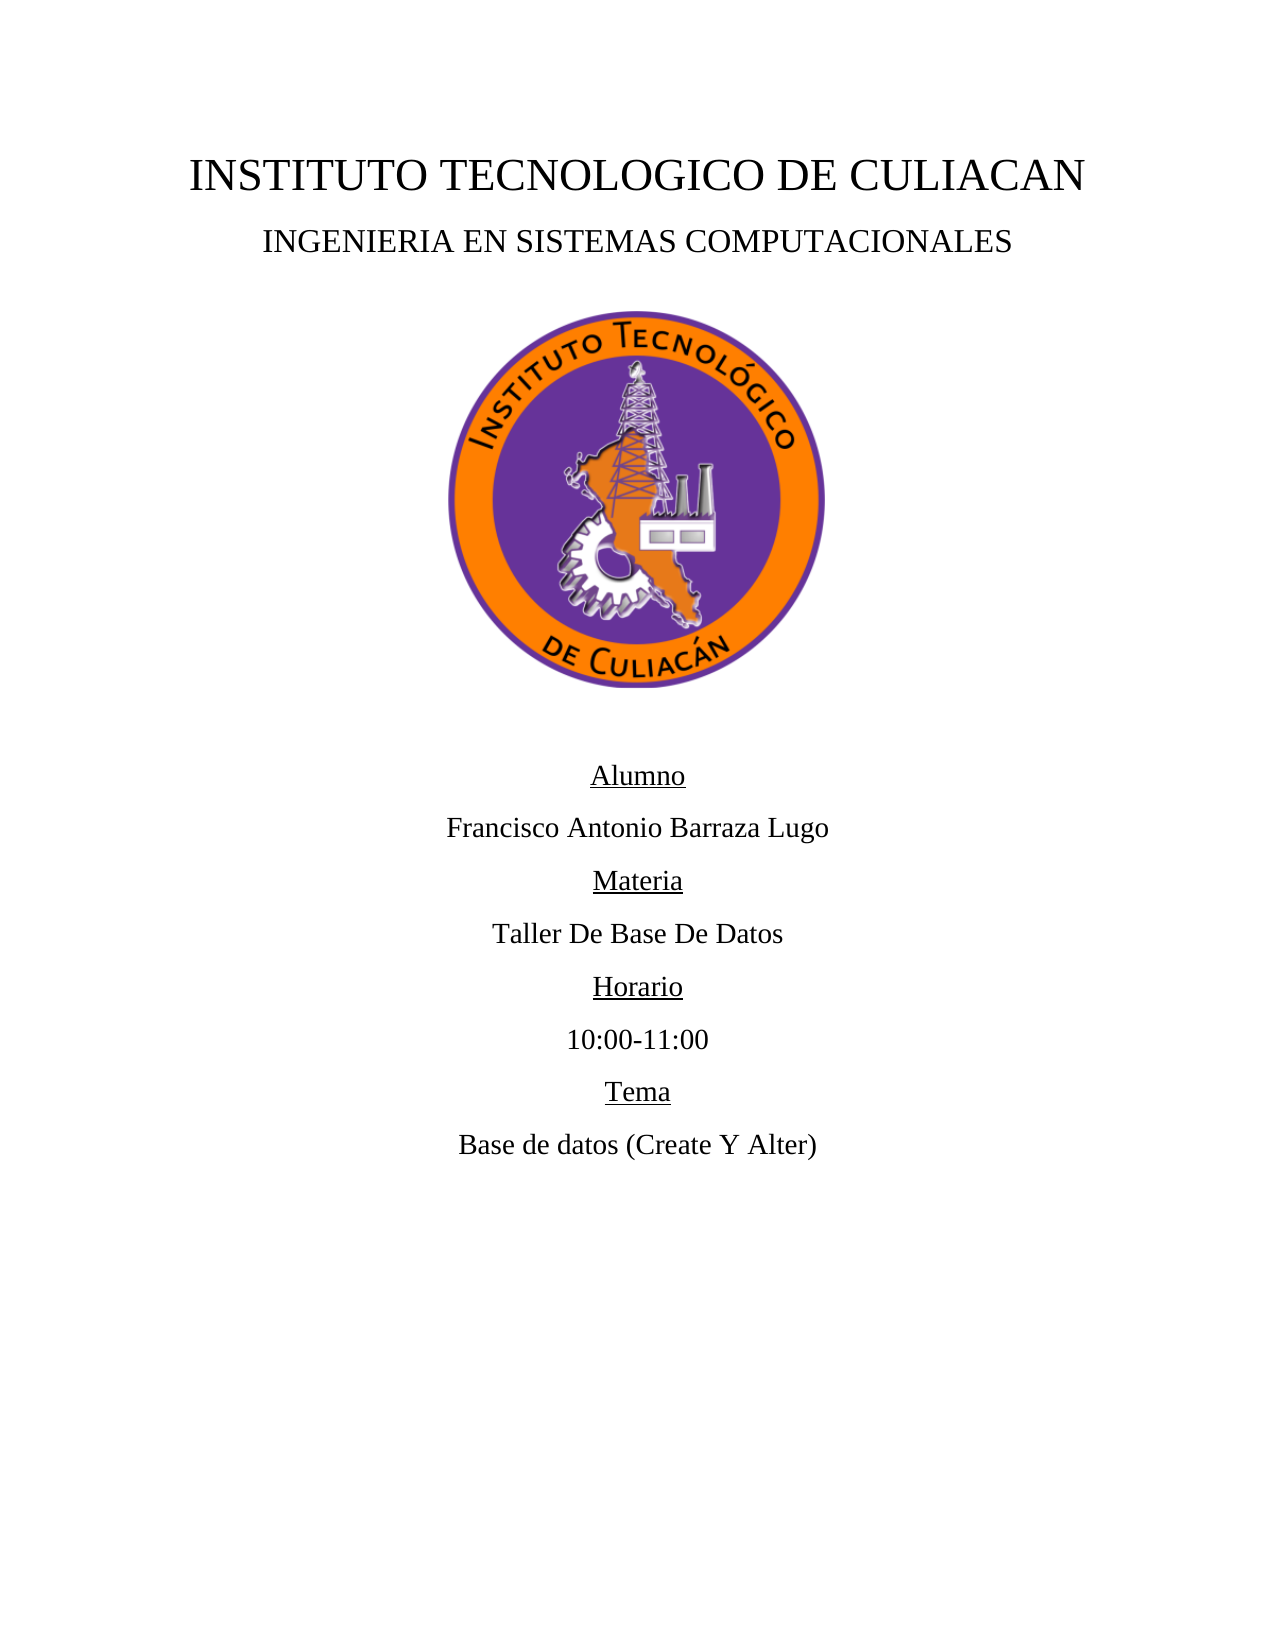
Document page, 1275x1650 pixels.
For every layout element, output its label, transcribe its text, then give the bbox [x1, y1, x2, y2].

text Tema [177, 1074, 1098, 1108]
text 10:00-11:00 [177, 1022, 1098, 1055]
text INGENIERIA EN SISTEMAS COMPUTACIONALES [177, 221, 1098, 259]
text Materia [177, 863, 1098, 897]
text INSTITUTO TECNOLOGICO DE CULIACAN [177, 148, 1098, 200]
text Base de datos (Create Y Alter) [177, 1127, 1098, 1161]
text Horario [177, 969, 1098, 1002]
text Francisco Antonio Barraza Lugo [177, 811, 1098, 844]
text Alumno [177, 758, 1098, 791]
text Taller De Base De Datos [177, 916, 1098, 950]
picture [445, 311, 825, 690]
